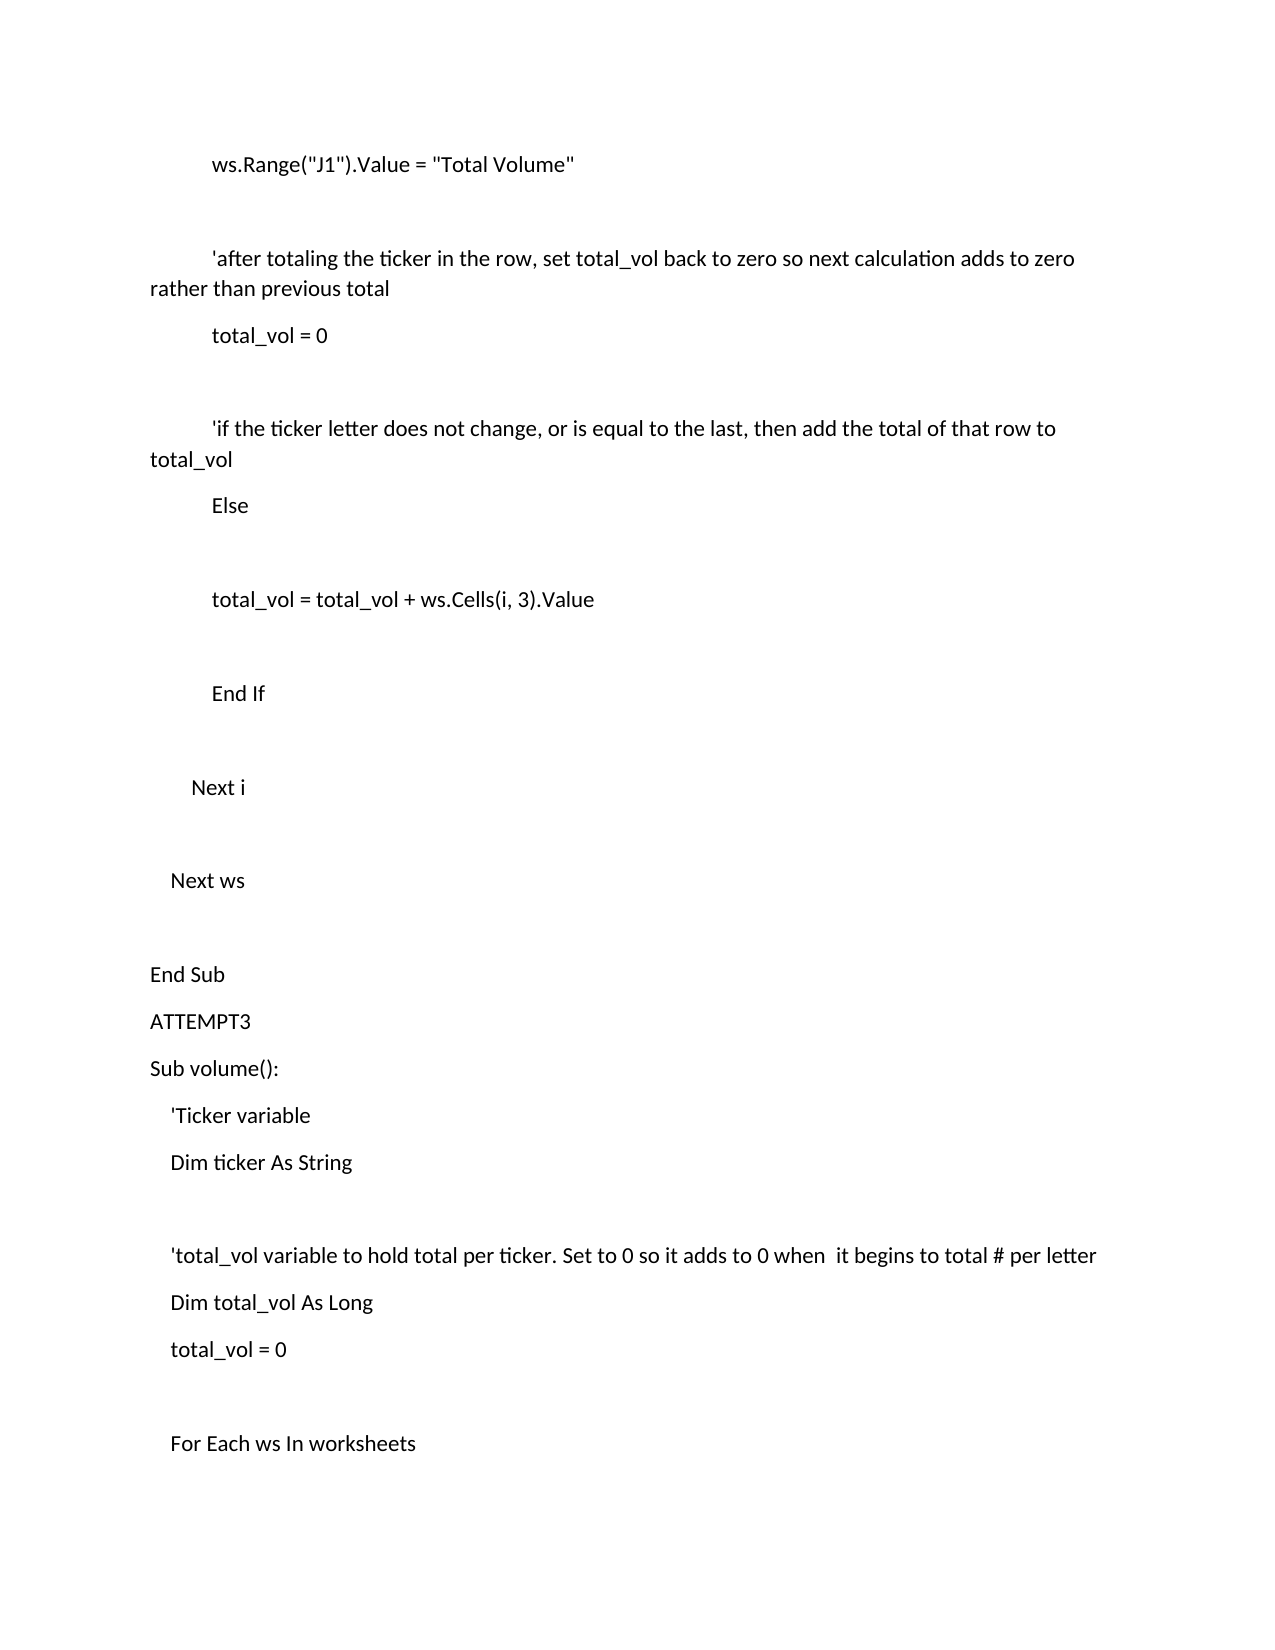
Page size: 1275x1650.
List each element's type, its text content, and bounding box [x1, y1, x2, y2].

text total_vol = total_vol + ws.Cells(i, 3).Value [150, 585, 1125, 613]
text total_vol = 0 [150, 321, 1125, 349]
text 'total_vol variable to hold total per ticker. Set to 0 so it adds to 0 when it begins to total # per letter [150, 1242, 1125, 1270]
text End Sub [150, 960, 1125, 988]
text 'after totaling the ticker in the row, set total_vol back to zero so next calculation adds to zero rather than previous total [150, 244, 1125, 302]
text End If [150, 679, 1125, 707]
text Next ws [150, 867, 1125, 895]
text 'if the ticker letter does not change, or is equal to the last, then add the total of that row to total_vol [150, 414, 1125, 473]
text For Each ws In worksheets [150, 1429, 1125, 1457]
text 'Ticker variable [150, 1101, 1125, 1129]
text Sub volume(): [150, 1054, 1125, 1082]
text Dim ticker As String [150, 1148, 1125, 1176]
text total_vol = 0 [150, 1335, 1125, 1363]
text Next i [150, 773, 1125, 801]
text ATTEMPT3 [150, 1007, 1125, 1035]
text Else [150, 492, 1125, 520]
text ws.Range("J1").Value = "Total Volume" [150, 150, 1125, 178]
text Dim total_vol As Long [150, 1288, 1125, 1317]
